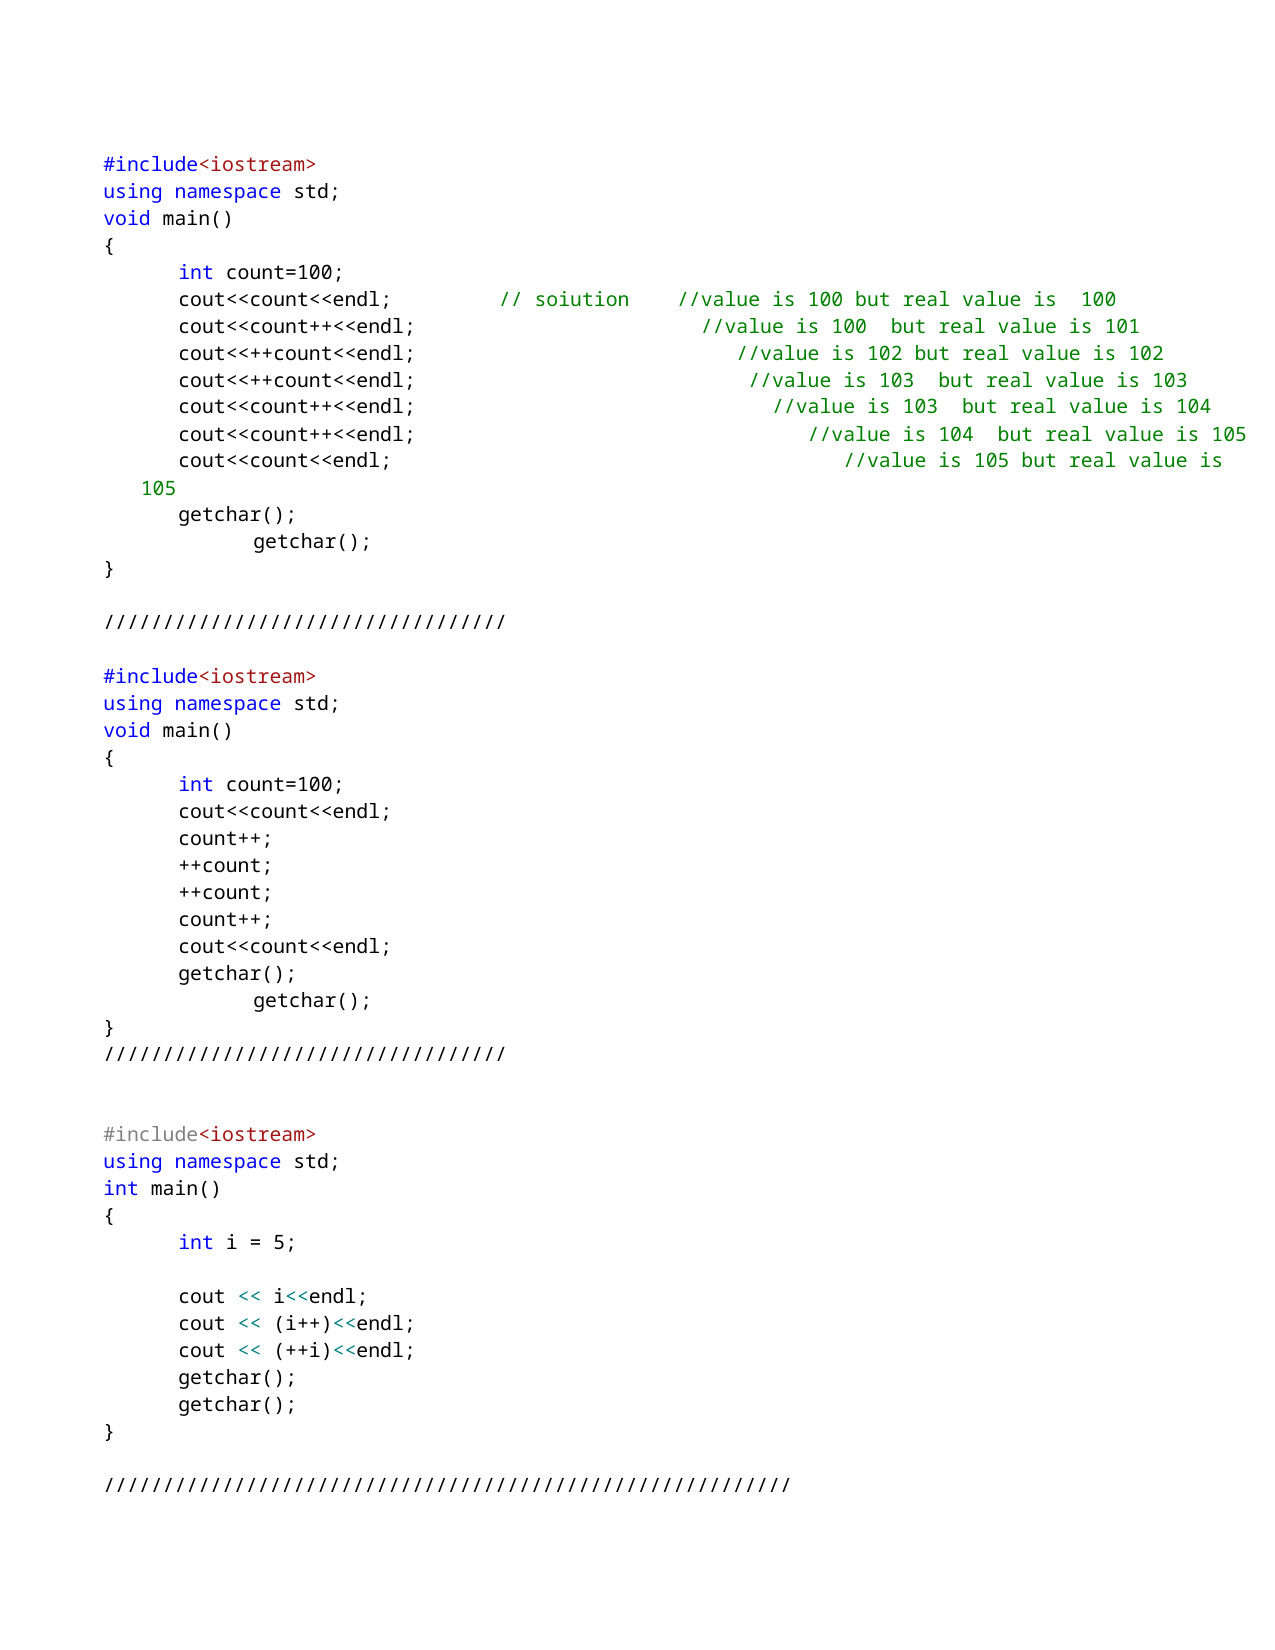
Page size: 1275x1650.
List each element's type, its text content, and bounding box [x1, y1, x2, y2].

text void main() [103, 717, 1266, 743]
text cout<<count++<<endl; //value is 100 but real value is 101 [103, 312, 1266, 339]
text cout << (i++)<<endl; [103, 1309, 1266, 1336]
text cout<<count<<endl; [103, 797, 1266, 824]
text ////////////////////////////////////////////////////////// [103, 1471, 1266, 1498]
text #include<iostream> [103, 663, 1266, 689]
text getchar(); [103, 501, 1266, 528]
text cout<<++count<<endl; //value is 103 but real value is 103 [103, 366, 1266, 393]
text ////////////////////////////////// [103, 1040, 1266, 1067]
text getchar(); [103, 1363, 1266, 1390]
text cout<<count<<endl; // soiution //value is 100 but real value is 100 [103, 285, 1266, 312]
text int main() [103, 1174, 1266, 1201]
text using namespace std; [103, 689, 1266, 717]
text using namespace std; [103, 1147, 1266, 1174]
text } [103, 1417, 1266, 1444]
text ++count; [103, 851, 1266, 878]
text #include<iostream> [103, 150, 1266, 177]
text { [103, 1201, 1266, 1228]
text ++count; [103, 878, 1266, 905]
text } [103, 555, 1266, 582]
text int count=100; [103, 258, 1266, 285]
text count++; [103, 824, 1266, 851]
text cout<<++count<<endl; //value is 102 but real value is 102 [103, 339, 1266, 366]
text cout<<count<<endl; //value is 105 but real value is 105 [141, 447, 1266, 501]
text getchar(); [103, 528, 1266, 555]
text { [103, 231, 1266, 258]
text using namespace std; [103, 177, 1266, 204]
text cout << i<<endl; [103, 1282, 1266, 1309]
text void main() [103, 204, 1266, 231]
text int count=100; [103, 771, 1266, 797]
text getchar(); [103, 1390, 1266, 1417]
text getchar(); [103, 959, 1266, 986]
text int i = 5; [103, 1228, 1266, 1255]
text } [103, 1013, 1266, 1040]
text cout << (++i)<<endl; [103, 1336, 1266, 1363]
text getchar(); [103, 986, 1266, 1013]
text #include<iostream> [103, 1120, 1266, 1147]
text count++; [103, 905, 1266, 932]
text ////////////////////////////////// [103, 609, 1266, 636]
text { [103, 743, 1266, 771]
text cout<<count++<<endl; //value is 103 but real value is 104 [103, 393, 1266, 420]
text cout<<count<<endl; [103, 932, 1266, 959]
text cout<<count++<<endl; //value is 104 but real value is 105 [103, 420, 1266, 447]
